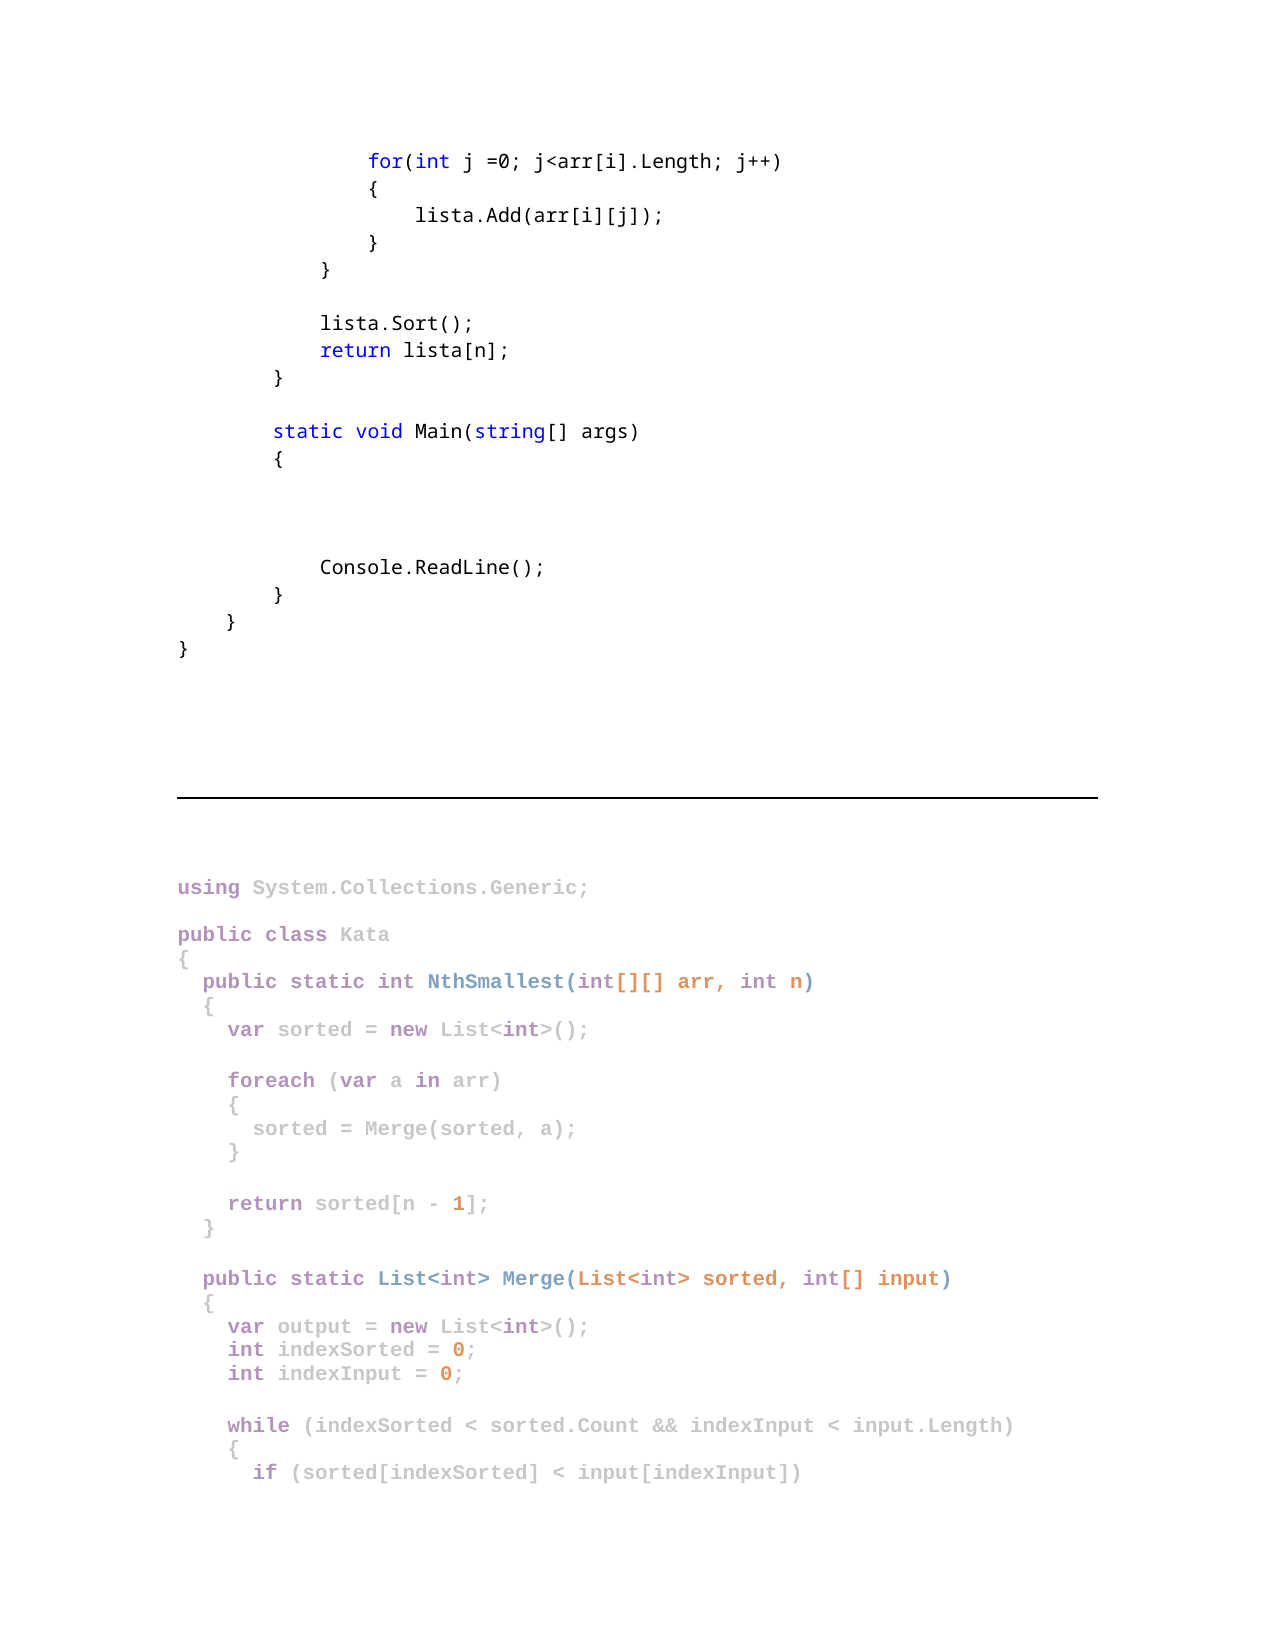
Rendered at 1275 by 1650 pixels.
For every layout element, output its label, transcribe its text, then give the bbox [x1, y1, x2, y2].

text lista.Add(arr[i][j]); [177, 202, 1098, 228]
text return lista[n]; [177, 336, 1098, 363]
text { [177, 174, 1098, 202]
text return sorted[n - 1]; [177, 1193, 1098, 1217]
text if (sorted[indexSorted] < input[indexInput]) [177, 1462, 1098, 1486]
text var sorted = new List<int>(); [177, 1019, 1098, 1042]
text } [177, 580, 1098, 607]
text int indexSorted = 0; [177, 1339, 1098, 1363]
text sorted = Merge(sorted, a); [177, 1118, 1098, 1141]
text } [177, 228, 1098, 256]
text { [177, 1094, 1098, 1118]
text static void Main(string[] args) [177, 417, 1098, 444]
text { [177, 948, 1098, 972]
text for(int j =0; j<arr[i].Length; j++) [177, 148, 1098, 174]
text using System.Collections.Generic; [177, 877, 1098, 901]
text } [177, 1217, 1098, 1240]
text { [177, 444, 1098, 471]
text } [177, 607, 1098, 634]
text } [177, 1141, 1098, 1165]
text { [177, 995, 1098, 1019]
text } [177, 634, 1098, 661]
text { [177, 1292, 1098, 1316]
text public static int NthSmallest(int[][] arr, int n) [177, 972, 1098, 995]
text var output = new List<int>(); [177, 1316, 1098, 1339]
text Console.ReadLine(); [177, 553, 1098, 580]
text } [177, 363, 1098, 390]
text public class Kata [177, 924, 1098, 948]
text public static List<int> Merge(List<int> sorted, int[] input) [177, 1268, 1098, 1292]
text foreach (var a in arr) [177, 1071, 1098, 1094]
text lista.Sort(); [177, 309, 1098, 336]
text { [177, 1438, 1098, 1462]
text while (indexSorted < sorted.Count && indexInput < input.Length) [177, 1415, 1098, 1438]
text } [177, 256, 1098, 282]
text int indexInput = 0; [177, 1363, 1098, 1387]
